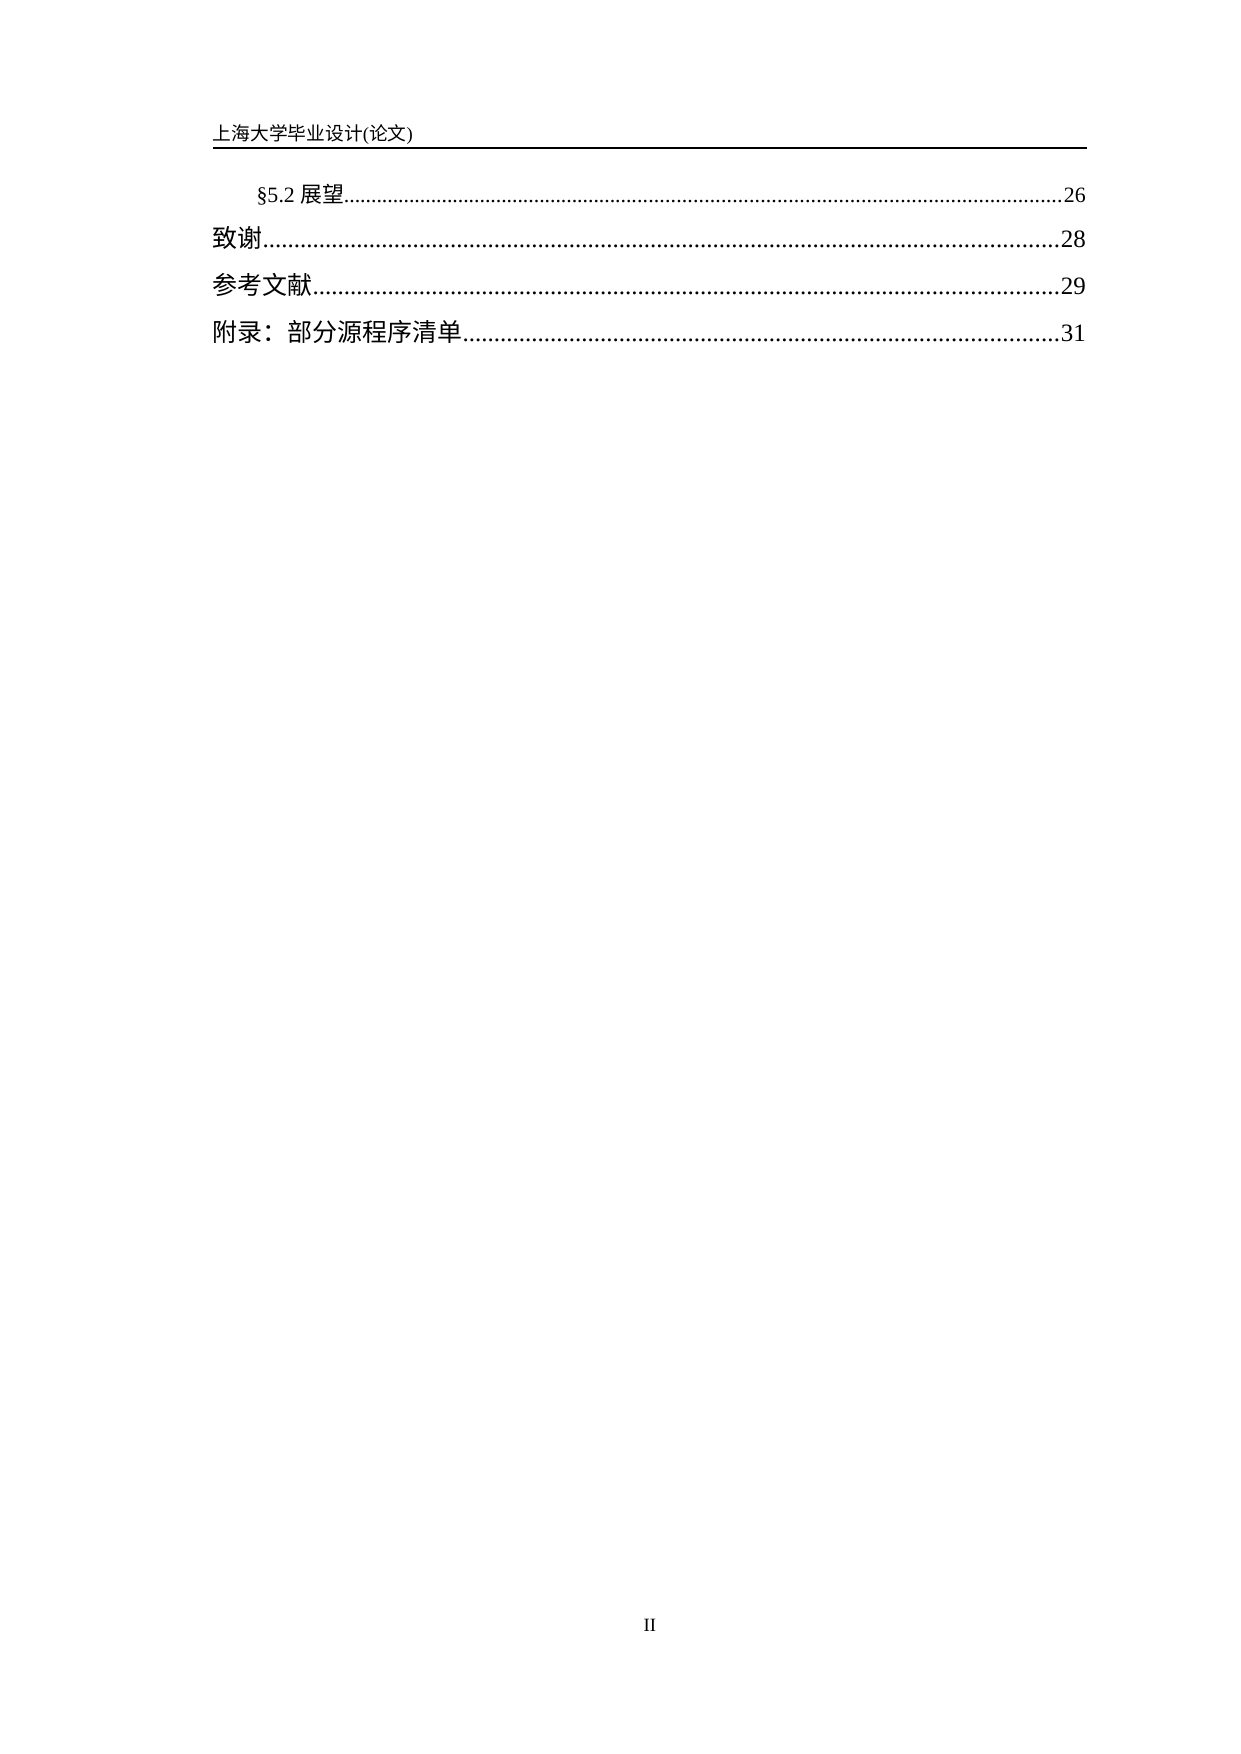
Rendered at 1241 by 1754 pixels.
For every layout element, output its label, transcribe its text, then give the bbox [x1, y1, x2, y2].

text 致谢 28 [213, 218, 1087, 254]
text 参考文献 29 [213, 265, 1087, 302]
text §5.2 展望 26 [256, 177, 1087, 209]
text 附录：部分源程序清单 31 [213, 312, 1087, 349]
